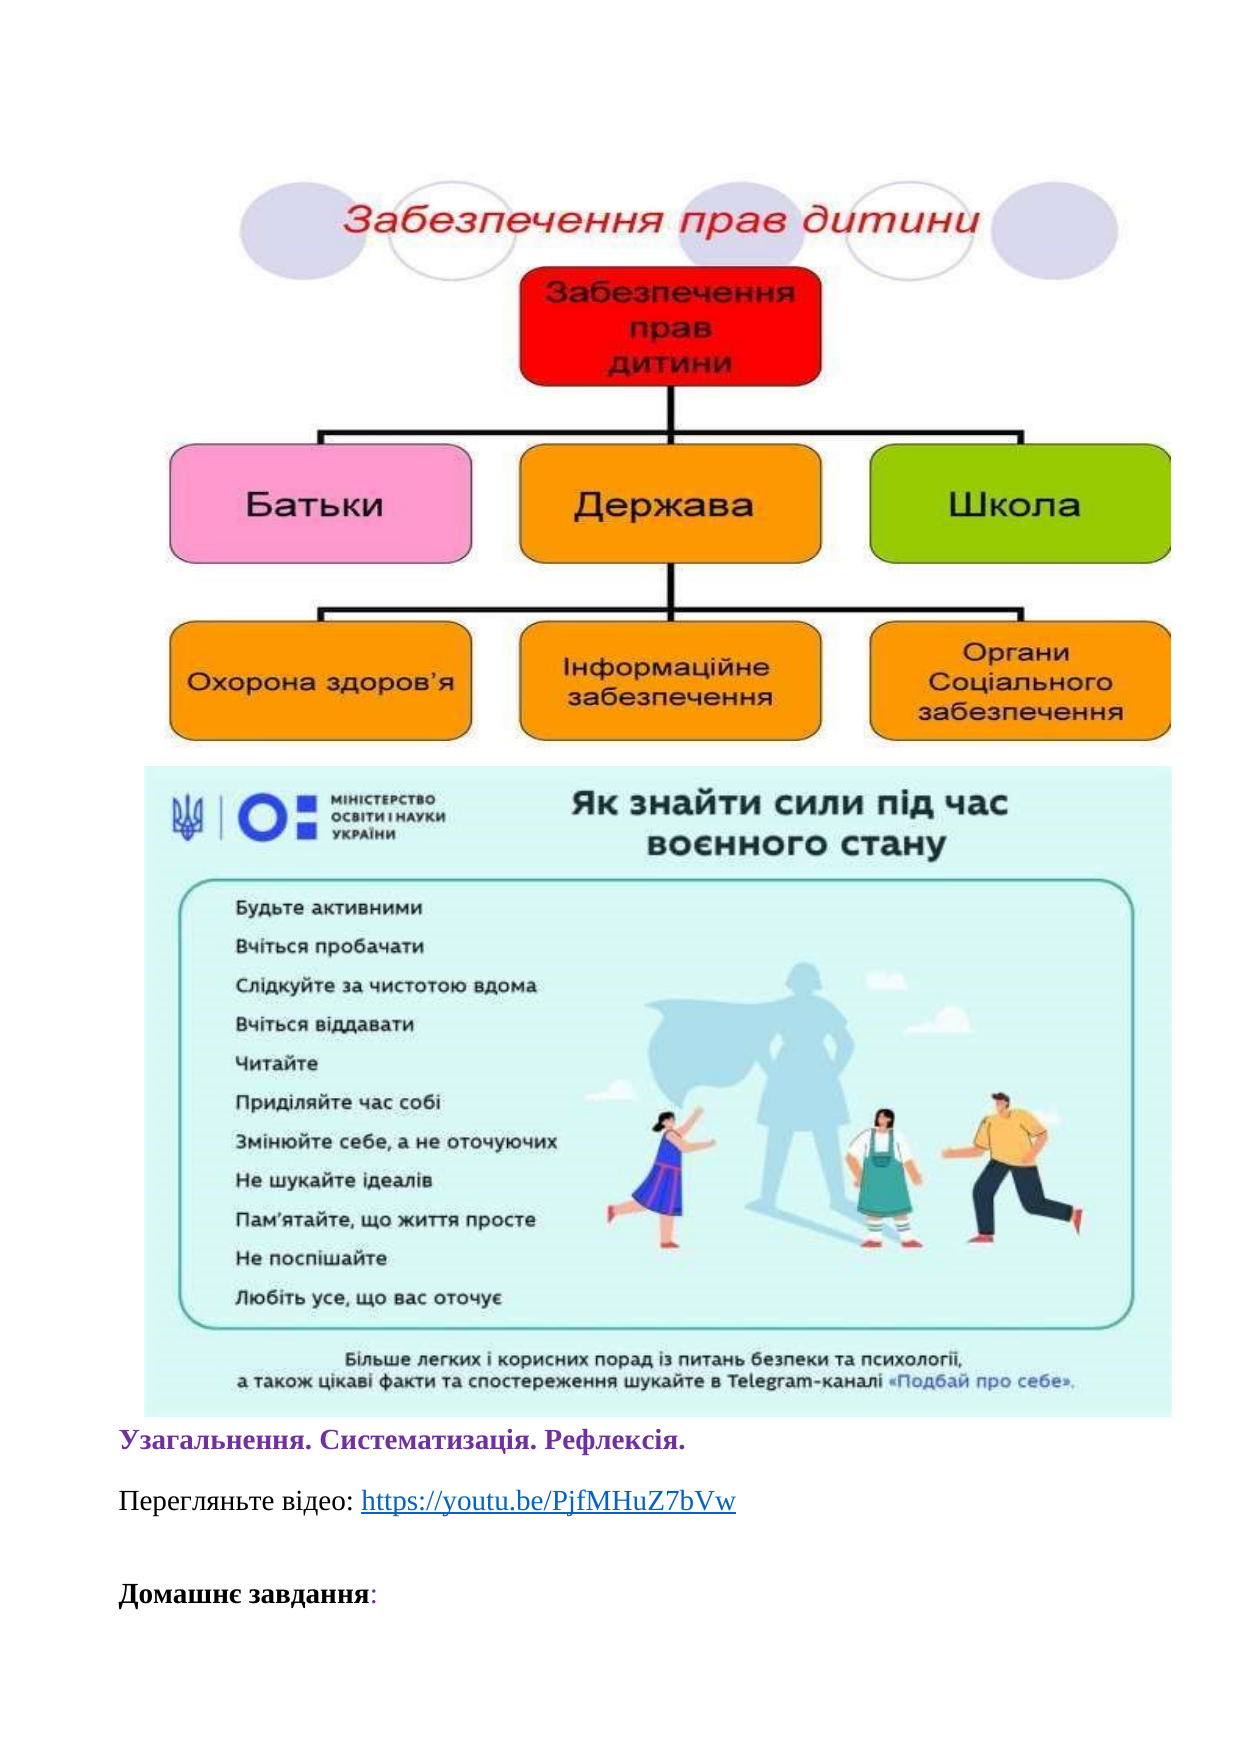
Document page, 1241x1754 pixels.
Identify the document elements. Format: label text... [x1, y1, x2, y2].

text Узагальнення. Систематизація. Рефлексія. [118, 1422, 1172, 1456]
text Домашнє завдання: [118, 1576, 1172, 1610]
text Перегляньте відео: https://youtu.be/PjfMHuZ7bVw [118, 1483, 1172, 1517]
picture [144, 766, 1172, 1417]
picture [117, 155, 1171, 763]
